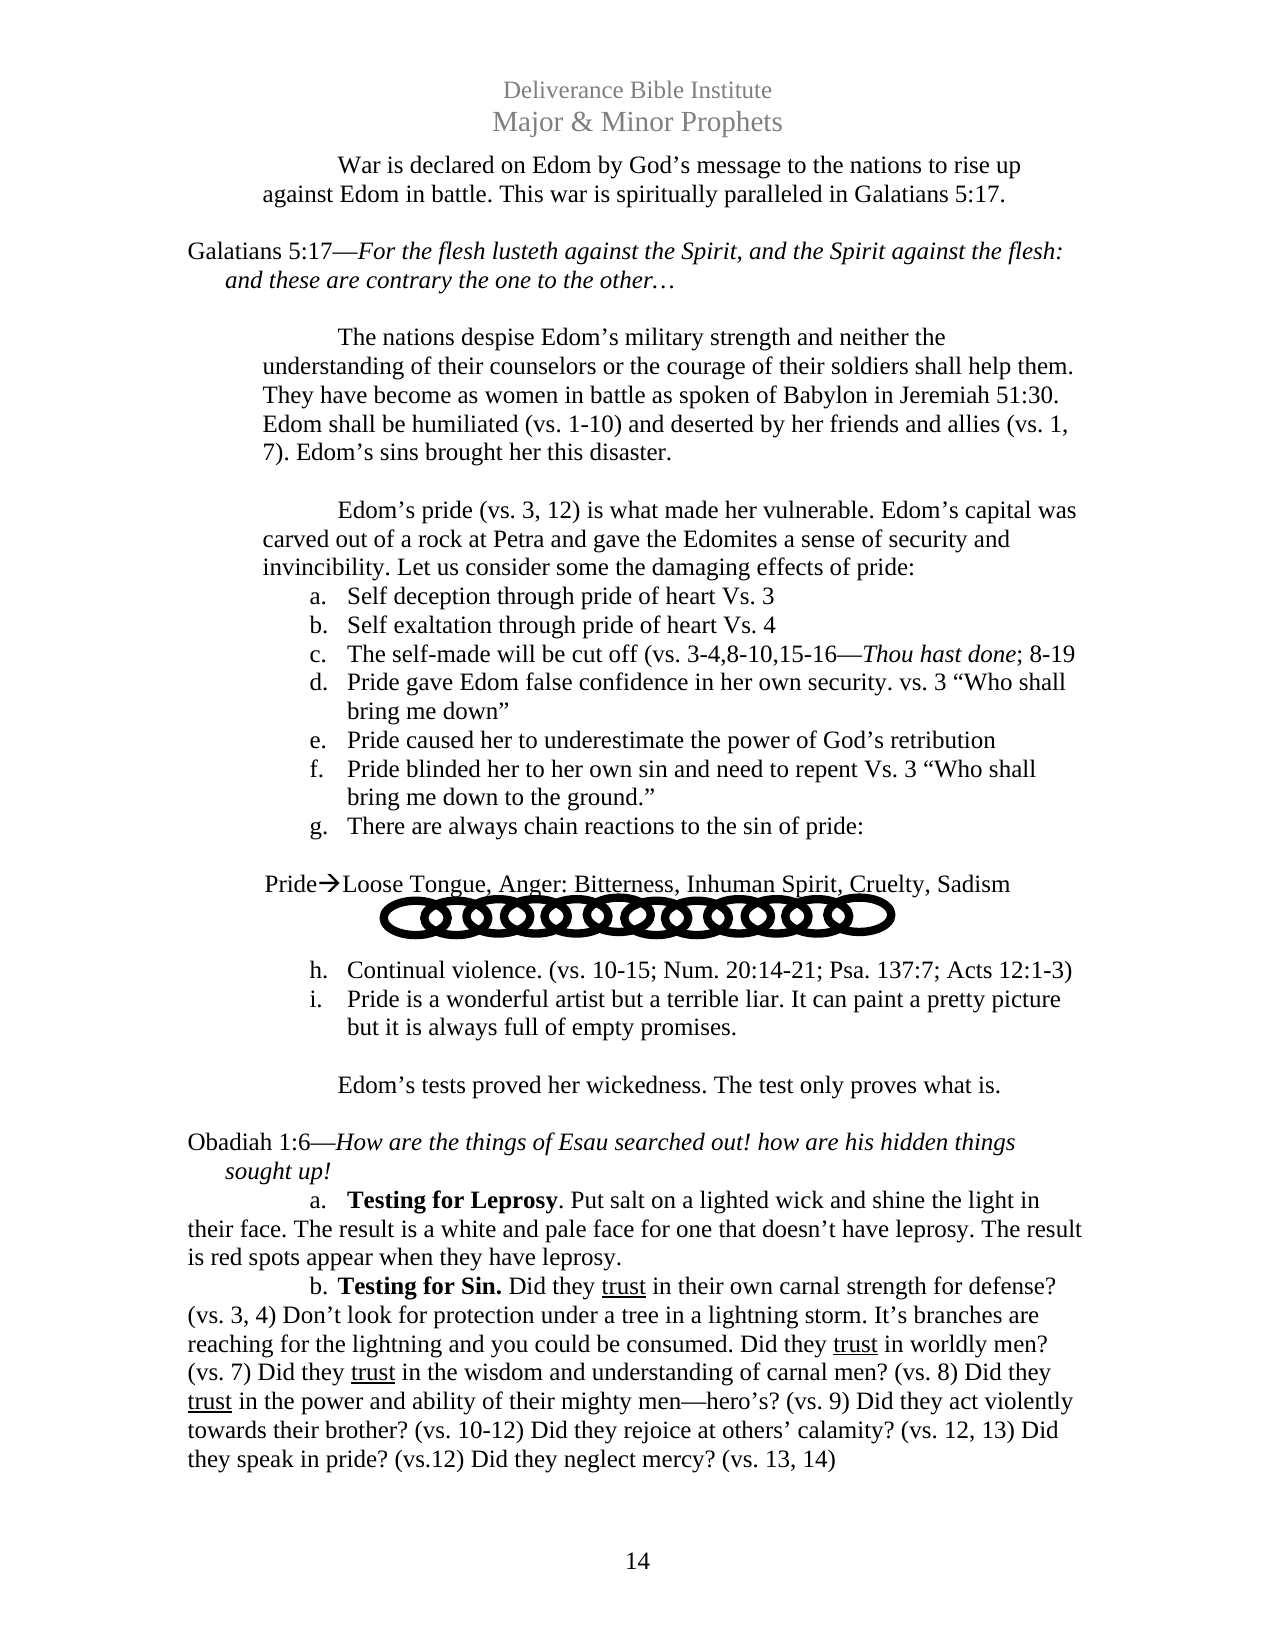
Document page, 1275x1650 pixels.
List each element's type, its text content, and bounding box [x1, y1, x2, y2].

subtitle Edom’s tests proved her wickedness. The test only proves what is. [262, 1070, 1087, 1099]
subtitle Testing for Leprosy. Put salt on a lighted wick and shine the light in their face. The result is a white and pale face for one that doesn’t have leprosy. The result is red spots appear when they have leprosy. [187, 1185, 1087, 1271]
subtitle Continual violence. (vs. 10-15; Num. 20:14-21; Psa. 137:7; Acts 12:1-3) [309, 955, 1087, 984]
subtitle There are always chain reactions to the sin of pride: [309, 811, 1087, 840]
subtitle Edom’s pride (vs. 3, 12) is what made her vulnerable. Edom’s capital was carved out of a rock at Petra and gave the Edomites a sense of security and invincibility. Let us consider some the damaging effects of pride: [262, 495, 1087, 581]
text PrideLoose Tongue, Anger: Bitterness, Inhuman Spirit, Cruelty, Sadism [187, 869, 1087, 897]
subtitle Testing for Sin. Did they trust in their own carnal strength for defense? (vs. 3, 4) Don’t look for protection under a tree in a lightning storm. It’s branches are reaching for the lightning and you could be consumed. Did they trust in worldly men? (vs. 7) Did they trust in the wisdom and understanding of carnal men? (vs. 8) Did they trust in the power and ability of their mighty men—hero’s? (vs. 9) Did they act violently towards their brother? (vs. 10-12) Did they rejoice at others’ calamity? (vs. 12, 13) Did they speak in pride? (vs.12) Did they neglect mercy? (vs. 13, 14) [187, 1271, 1087, 1472]
subtitle The self-made will be cut off (vs. 3-4,8-10,15-16—Thou hast done; 8-19 [309, 639, 1087, 667]
text Obadiah 1:6—How are the things of Esau searched out! how are his hidden things sought up! [187, 1127, 1087, 1185]
subtitle Self deception through pride of heart Vs. 3 [309, 581, 1087, 610]
subtitle The nations despise Edom’s military strength and neither the understanding of their counselors or the courage of their soldiers shall help them. They have become as women in battle as spoken of Babylon in Jeremiah 51:30. Edom shall be humiliated (vs. 1-10) and deserted by her friends and allies (vs. 1, 7). Edom’s sins brought her this disaster. [262, 322, 1087, 466]
subtitle Pride caused her to underestimate the power of God’s retribution [309, 725, 1087, 754]
subtitle Pride blinded her to her own sin and need to repent Vs. 3 “Who shall bring me down to the ground.” [309, 754, 1087, 811]
subtitle Pride gave Edom false confidence in her own security. vs. 3 “Who shall bring me down” [309, 667, 1087, 725]
subtitle Galatians 5:17—For the flesh lusteth against the Spirit, and the Spirit against the flesh: and these are contrary the one to the other… [187, 236, 1087, 294]
subtitle Self exaltation through pride of heart Vs. 4 [309, 610, 1087, 639]
subtitle Pride is a wonderful artist but a terrible liar. It can paint a pretty picture but it is always full of empty promises. [309, 984, 1087, 1041]
subtitle War is declared on Edom by God’s message to the nations to rise up against Edom in battle. This war is spiritually paralleled in Galatians 5:17. [262, 150, 1087, 207]
